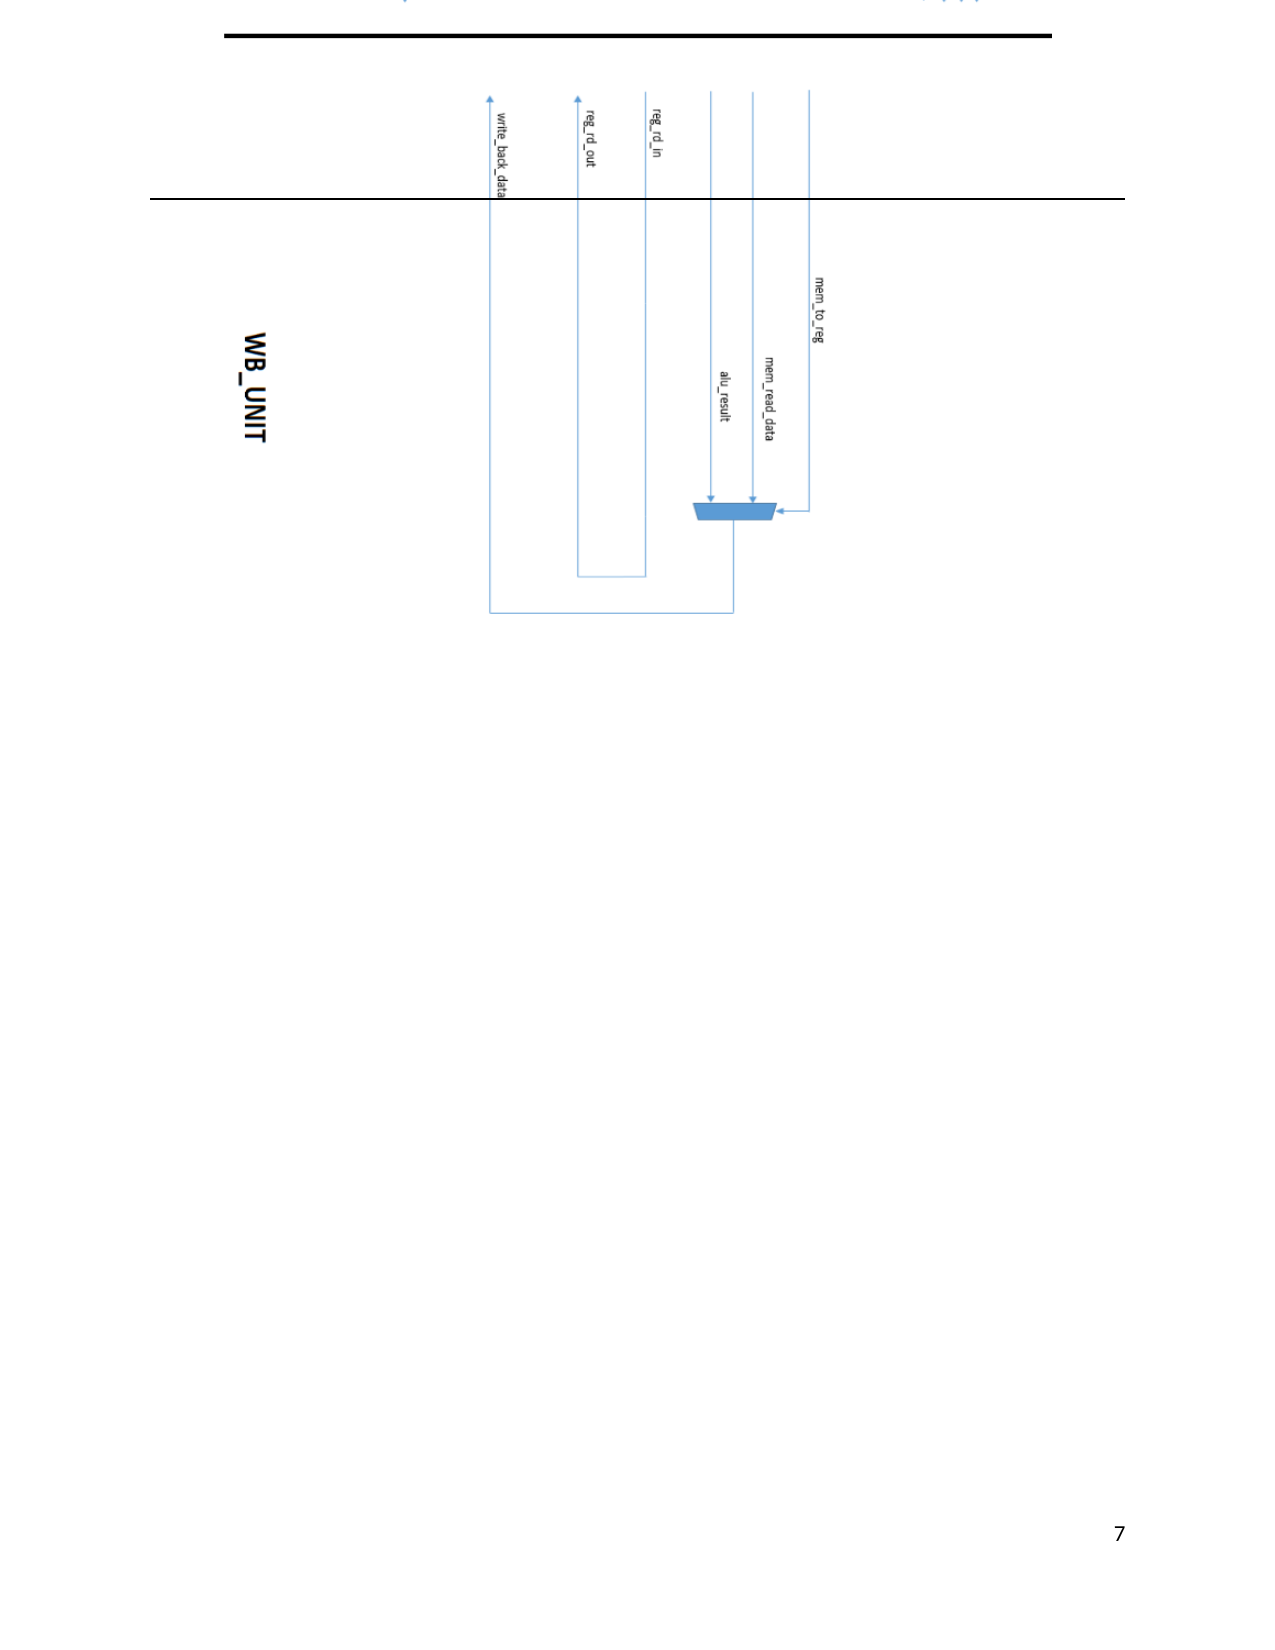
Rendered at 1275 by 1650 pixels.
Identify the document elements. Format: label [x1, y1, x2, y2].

picture [225, 0, 1052, 198]
picture [225, 200, 1052, 647]
